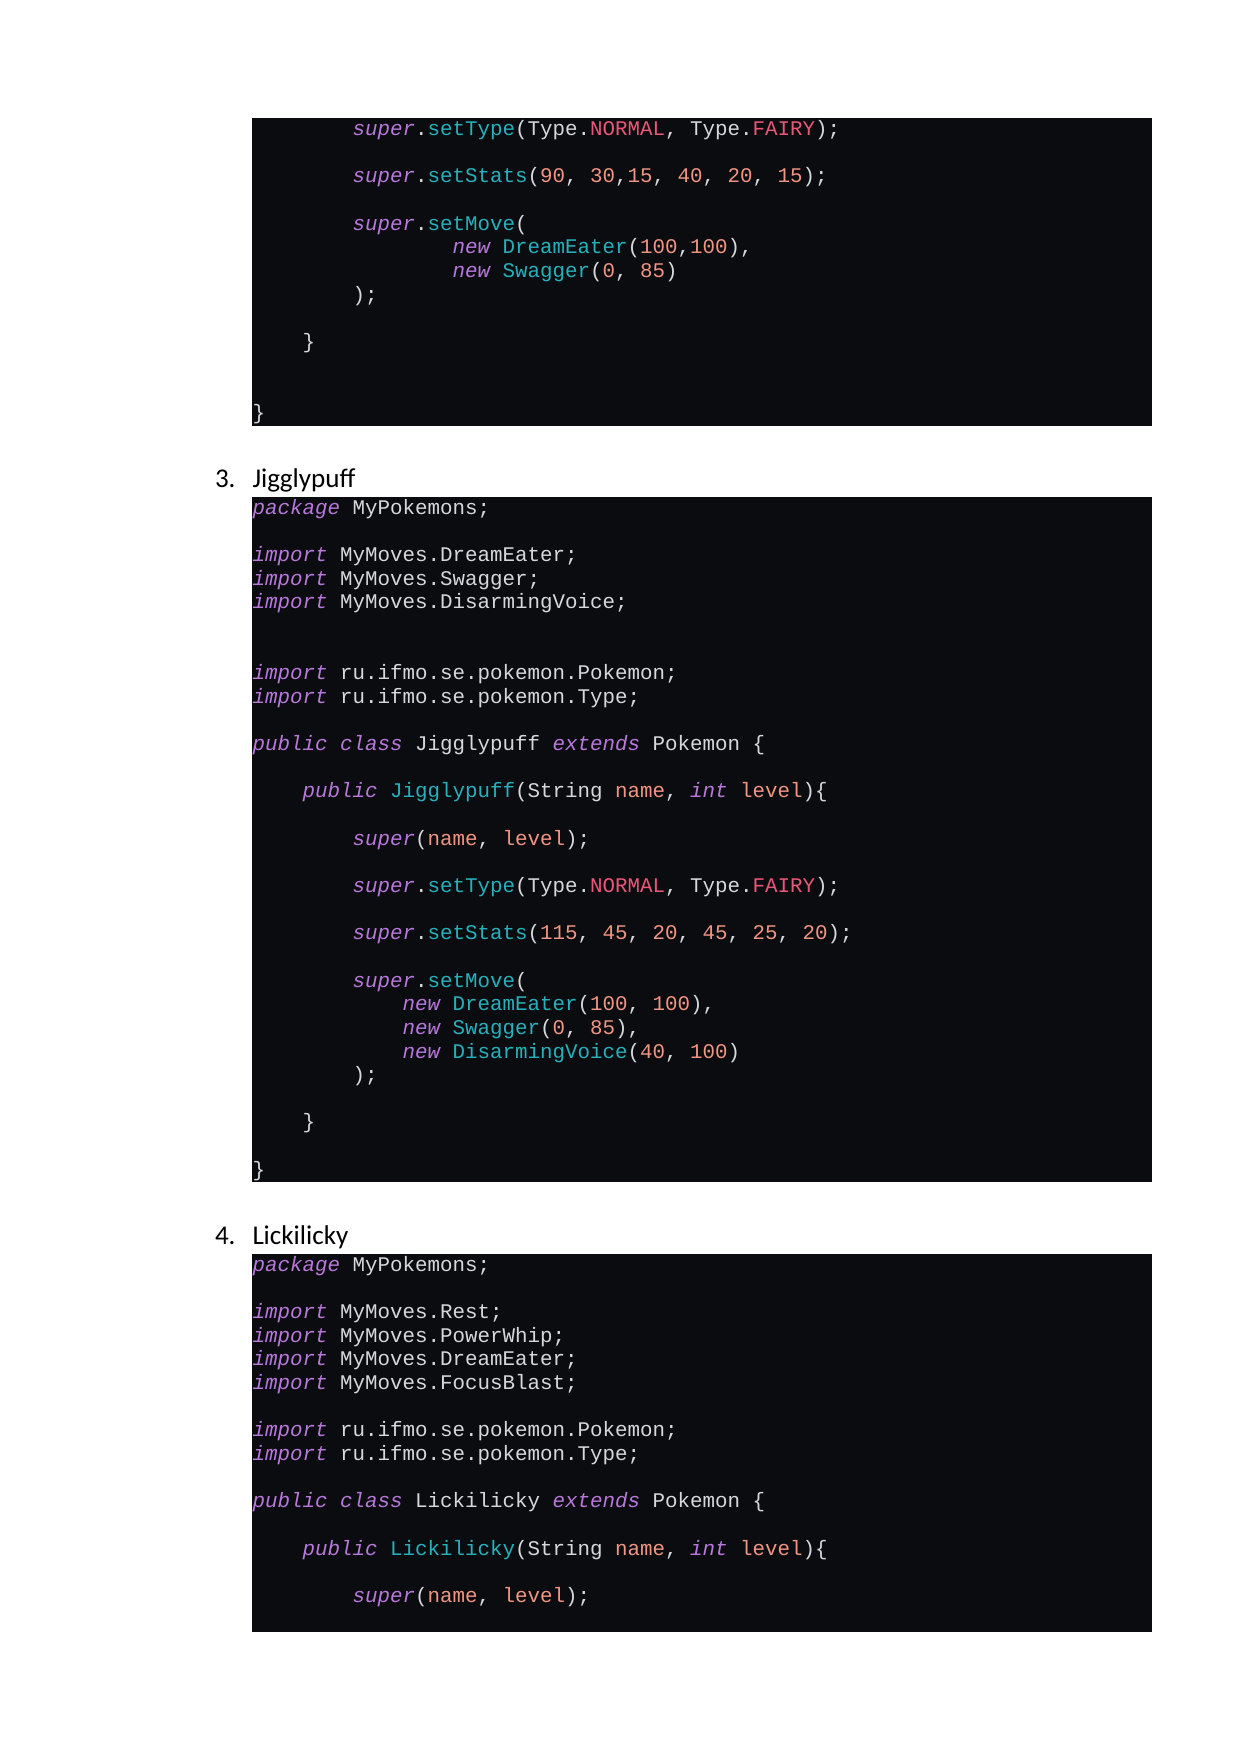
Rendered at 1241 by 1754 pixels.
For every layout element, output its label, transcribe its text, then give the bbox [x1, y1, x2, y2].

list package MyPokemons; import MyMoves.DreamEater; import MyMoves.Swagger; import MyMoves.DisarmingVoice; import ru.ifmo.se.pokemon.Pokemon; import ru.ifmo.se.pokemon.Type; public class Jigglypuff extends Pokemon { public Jigglypuff(String name, int level){ super(name, level); super.setType(Type.NORMAL, Type.FAIRY); super.setStats(115, 45, 20, 45, 25, 20); super.setMove( new DreamEater(100, 100), new Swagger(0, 85), new DisarmingVoice(40, 100) ); } } [252, 497, 1152, 1182]
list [252, 118, 1152, 426]
list Lickilicky [215, 1218, 1152, 1251]
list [252, 1254, 1152, 1632]
list Jigglypuff [215, 461, 1152, 494]
